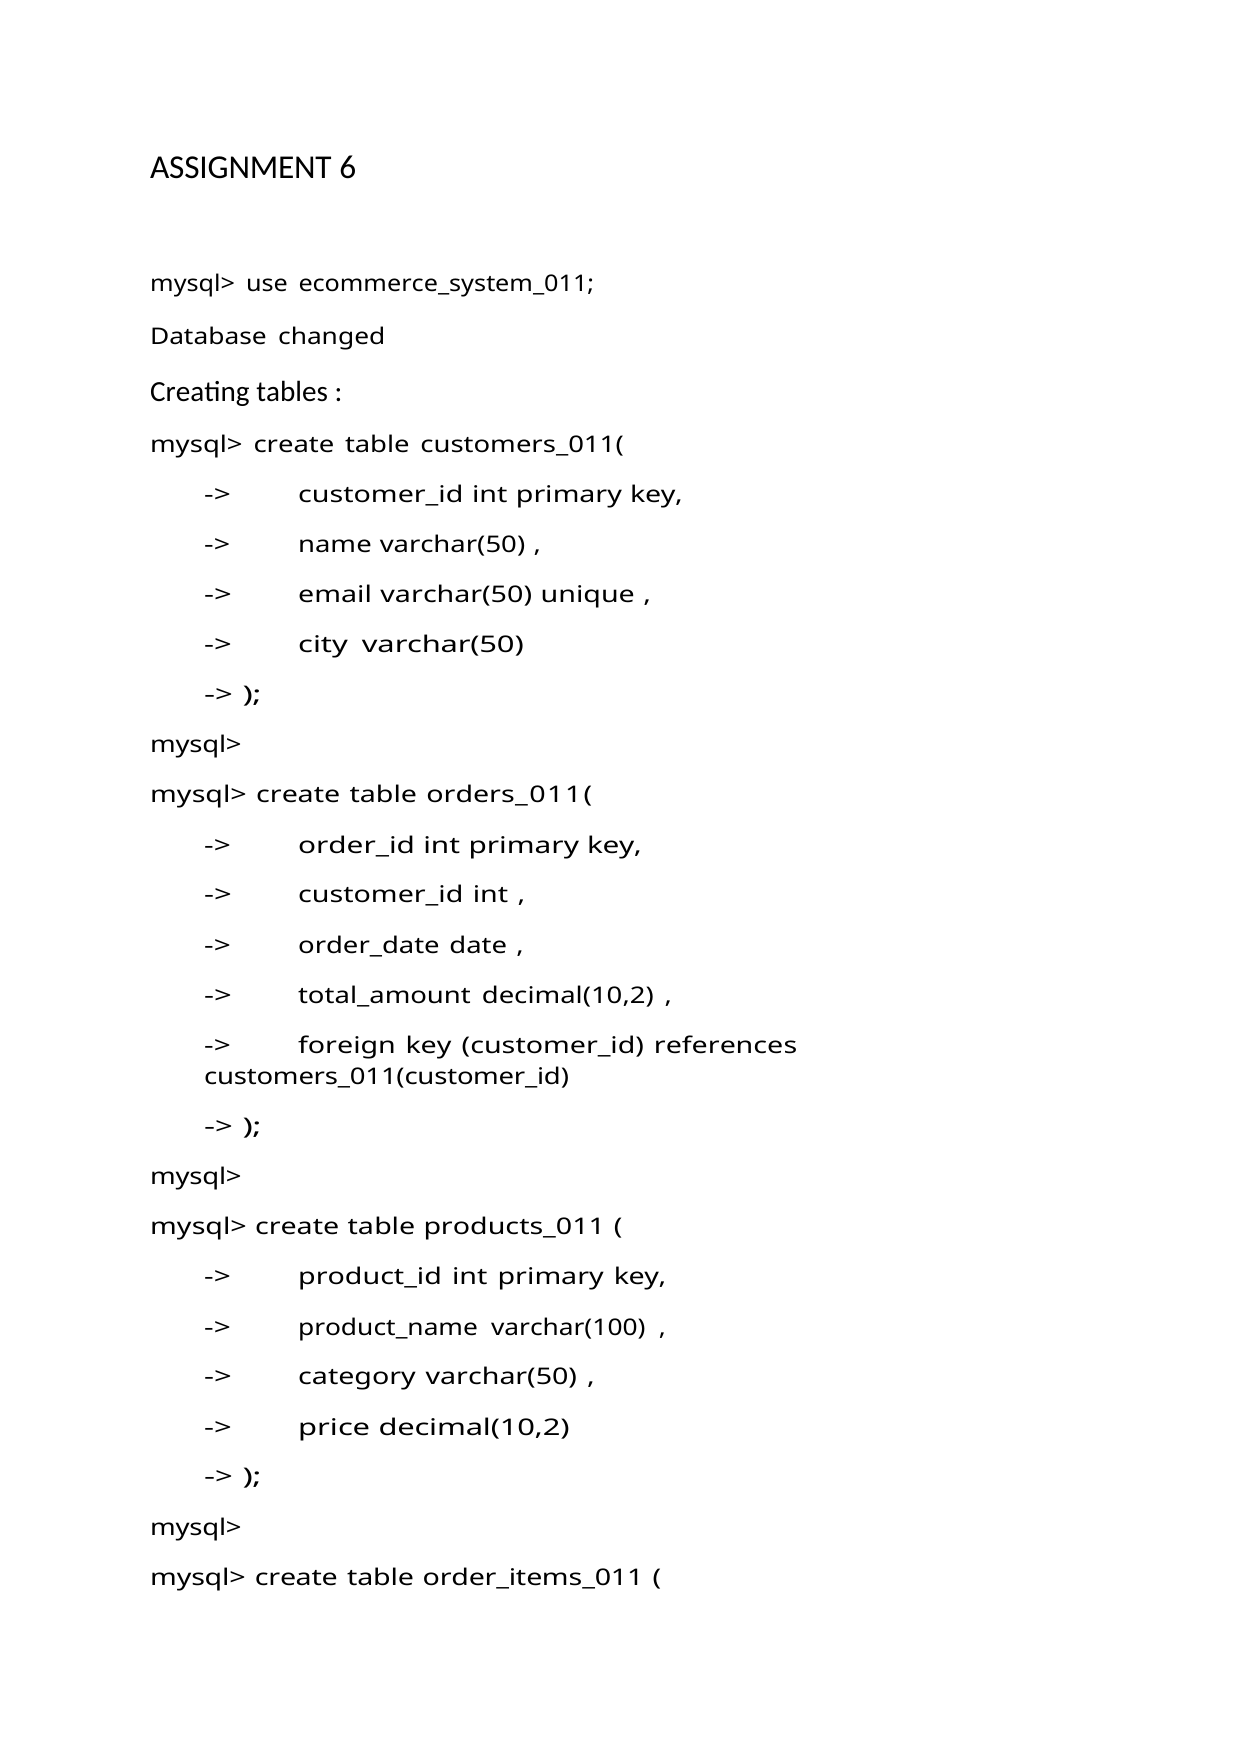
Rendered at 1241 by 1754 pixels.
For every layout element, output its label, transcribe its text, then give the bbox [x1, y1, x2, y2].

text -> ); [204, 1460, 1093, 1492]
text -> customer_id int , [204, 878, 1093, 910]
text mysql> [150, 1510, 1093, 1542]
text mysql> use ecommerce_system_011; Database changed [150, 267, 618, 351]
text -> order_date date , [204, 928, 1093, 960]
text -> product_name varchar(100) , [204, 1310, 1093, 1342]
text -> name varchar(50) , [204, 528, 1093, 559]
text -> product_id int primary key, [204, 1260, 1093, 1291]
text mysql> [150, 1160, 1093, 1191]
text mysql> create table products_011 ( [150, 1210, 1093, 1241]
text -> ); [204, 678, 1093, 709]
text mysql> create table orders_011( [150, 778, 1093, 809]
text mysql> create table order_items_011 ( [150, 1561, 1093, 1592]
text mysql> [150, 728, 1093, 760]
text -> ); [204, 1110, 1093, 1141]
text -> order_id int primary key, [204, 828, 1093, 860]
title ASSIGNMENT 6 [150, 146, 1093, 187]
text -> price decimal(10,2) [204, 1410, 1093, 1442]
text -> city varchar(50) [204, 628, 1093, 659]
text -> customer_id int primary key, [204, 478, 1093, 509]
text -> email varchar(50) unique , [204, 578, 1093, 609]
text -> foreign key (customer_id) references customers_011(customer_id) [204, 1029, 1093, 1091]
subtitle Creating tables : [150, 373, 1093, 408]
text -> total_amount decimal(10,2) , [204, 979, 1093, 1010]
text mysql> create table customers_011( [150, 428, 1093, 459]
text -> category varchar(50) , [204, 1360, 1093, 1392]
